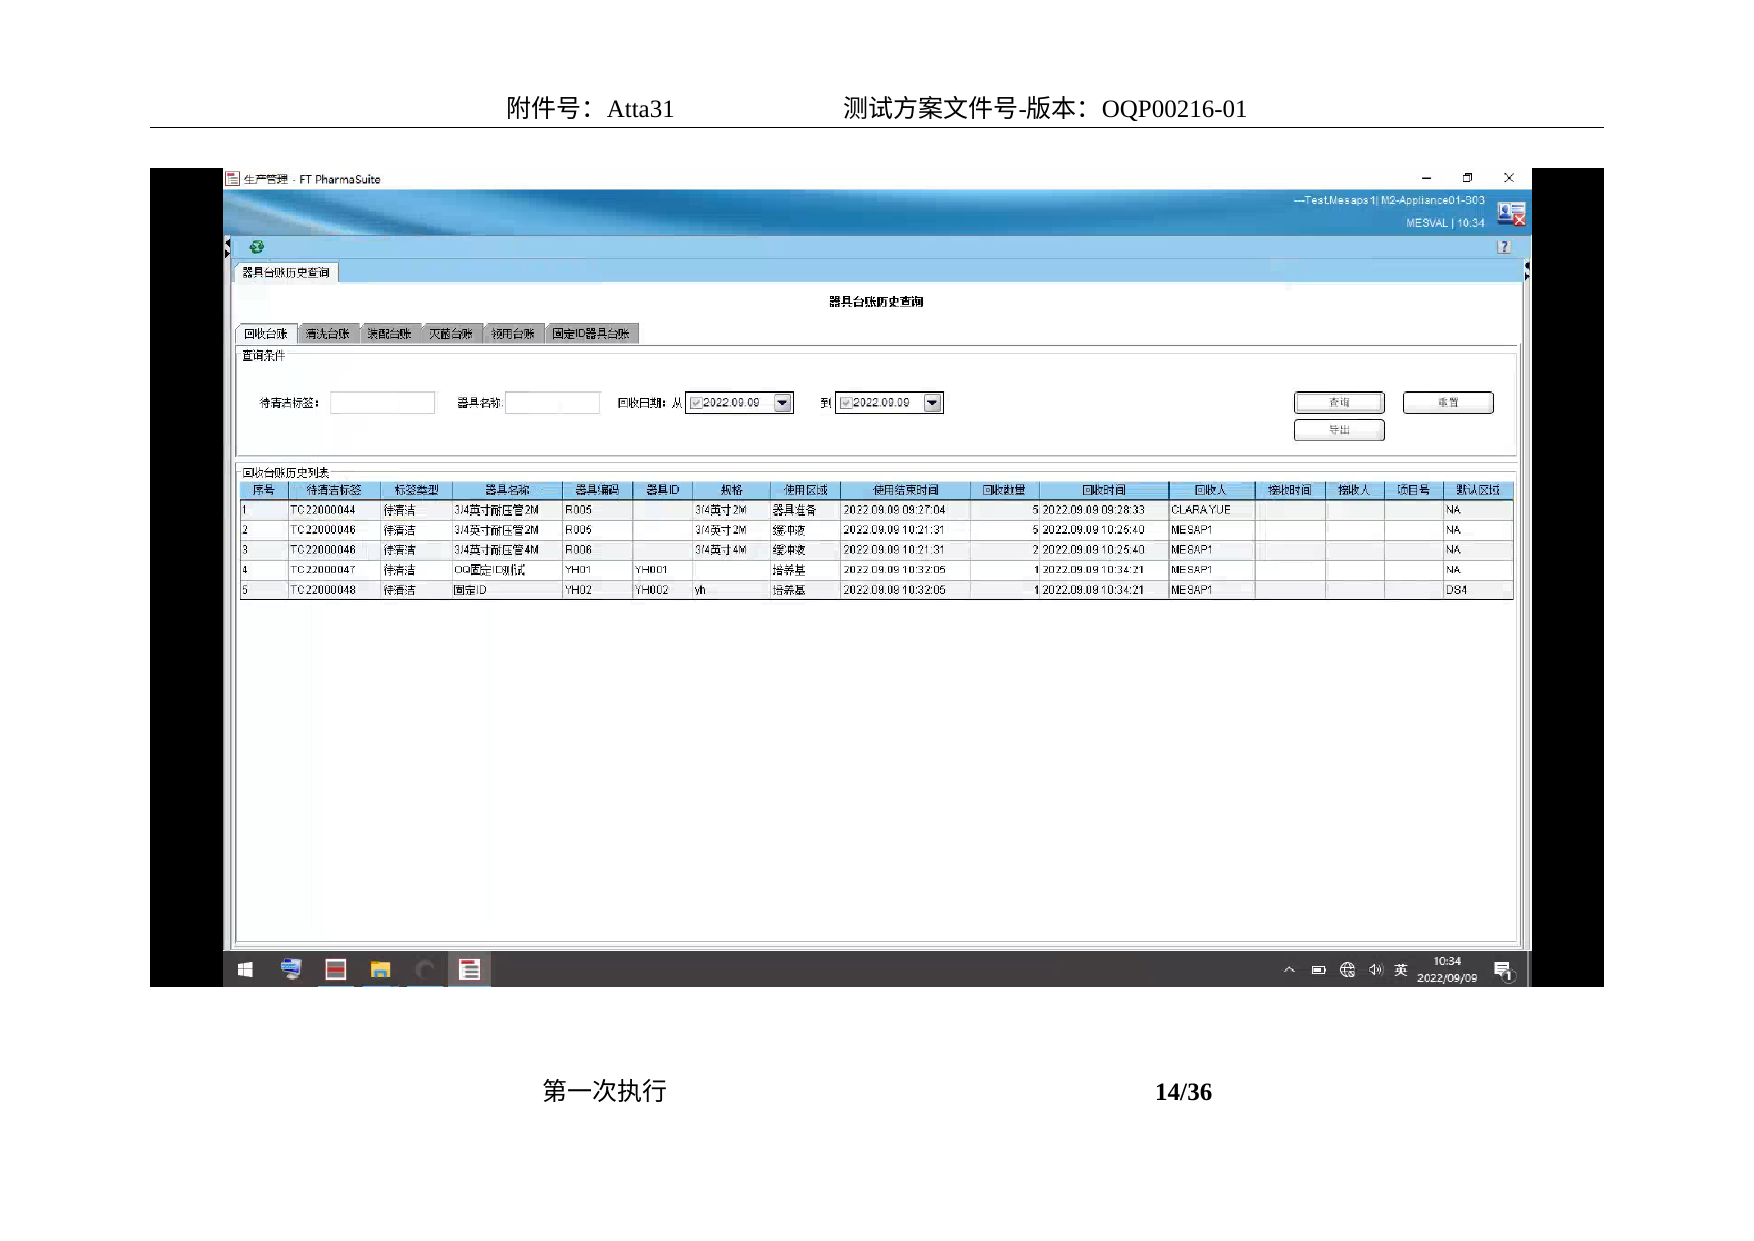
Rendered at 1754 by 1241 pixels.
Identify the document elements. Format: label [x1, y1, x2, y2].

picture [150, 168, 1604, 987]
